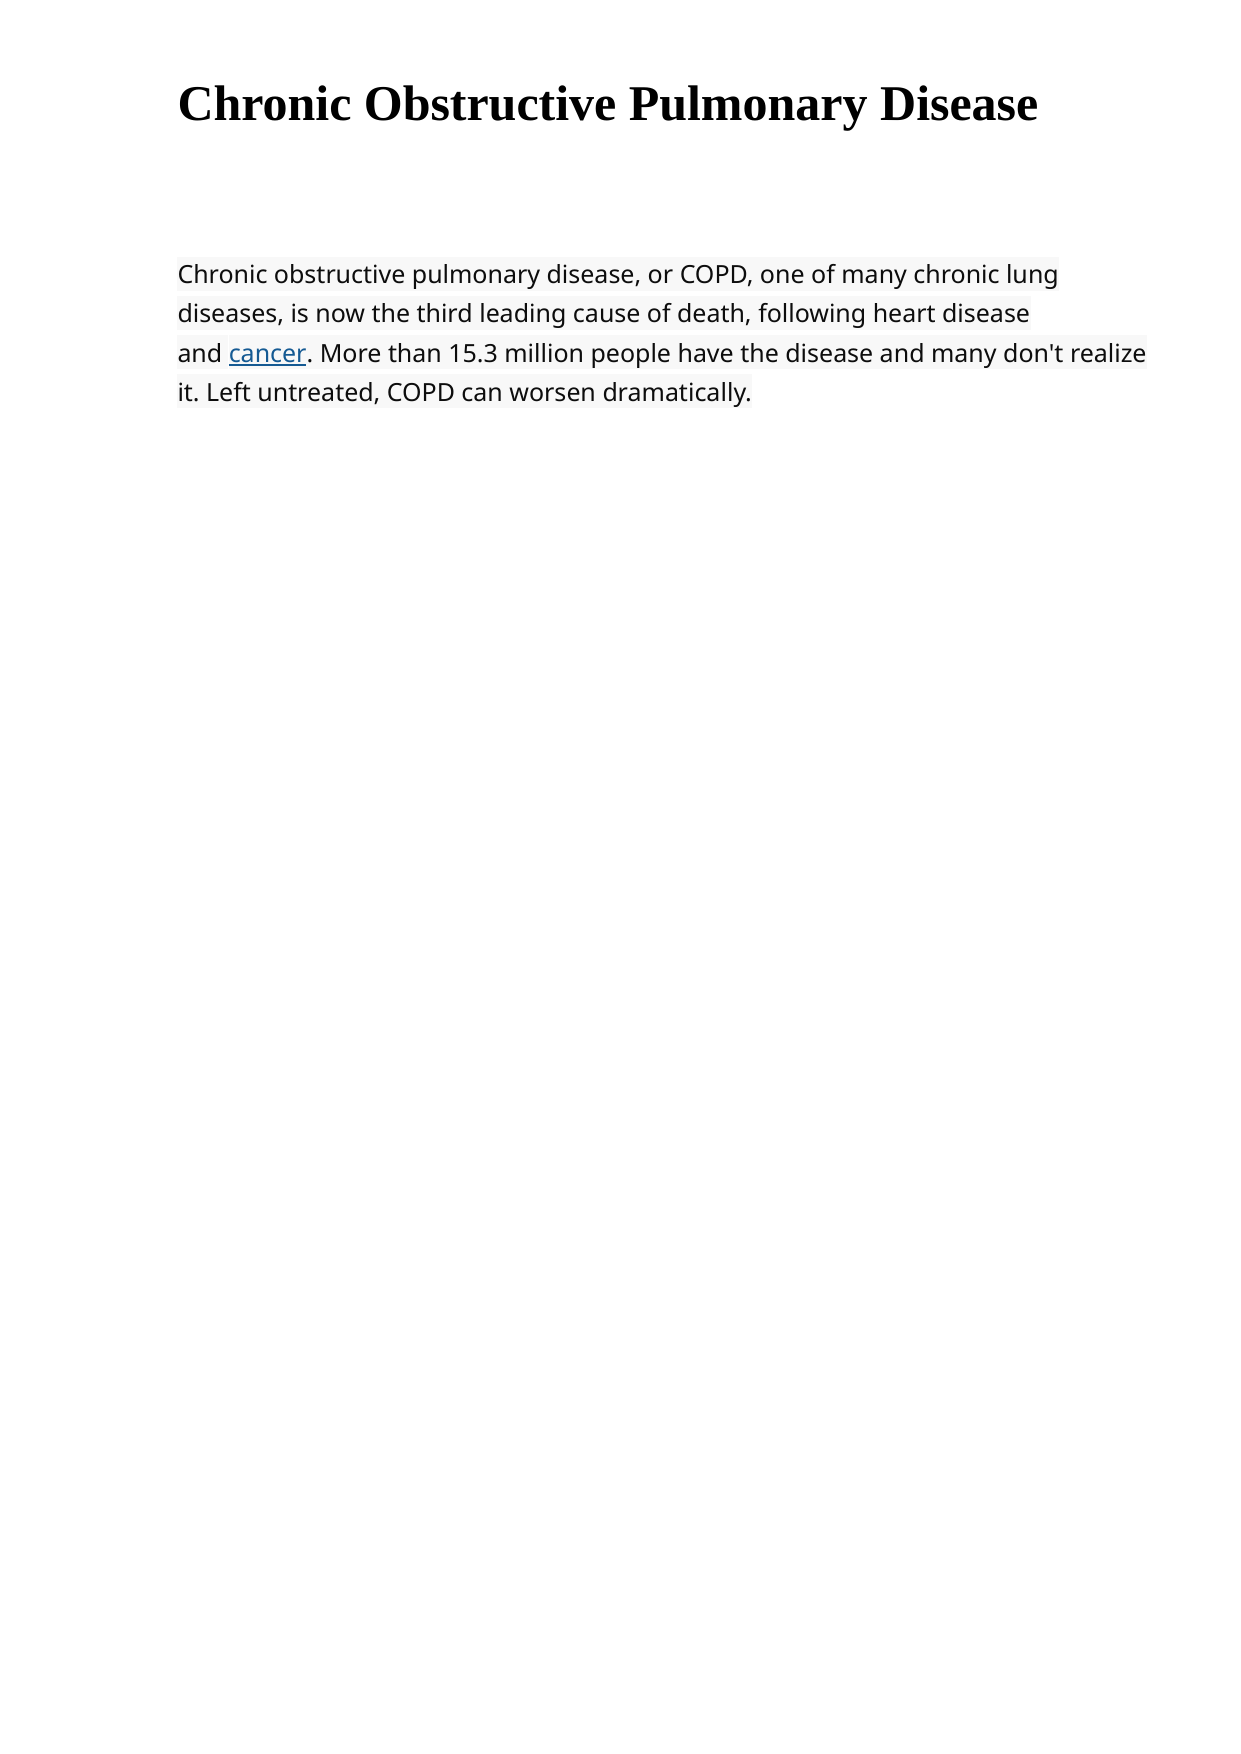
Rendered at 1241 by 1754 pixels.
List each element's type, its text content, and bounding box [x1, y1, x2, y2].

text Chronic obstructive pulmonary disease, or COPD, one of many chronic lung diseases, is now the third leading cause of death, following heart disease and cancer. More than 15.3 million people have the disease and many don't realize it. Left untreated, COPD can worsen dramatically. [177, 257, 1152, 408]
